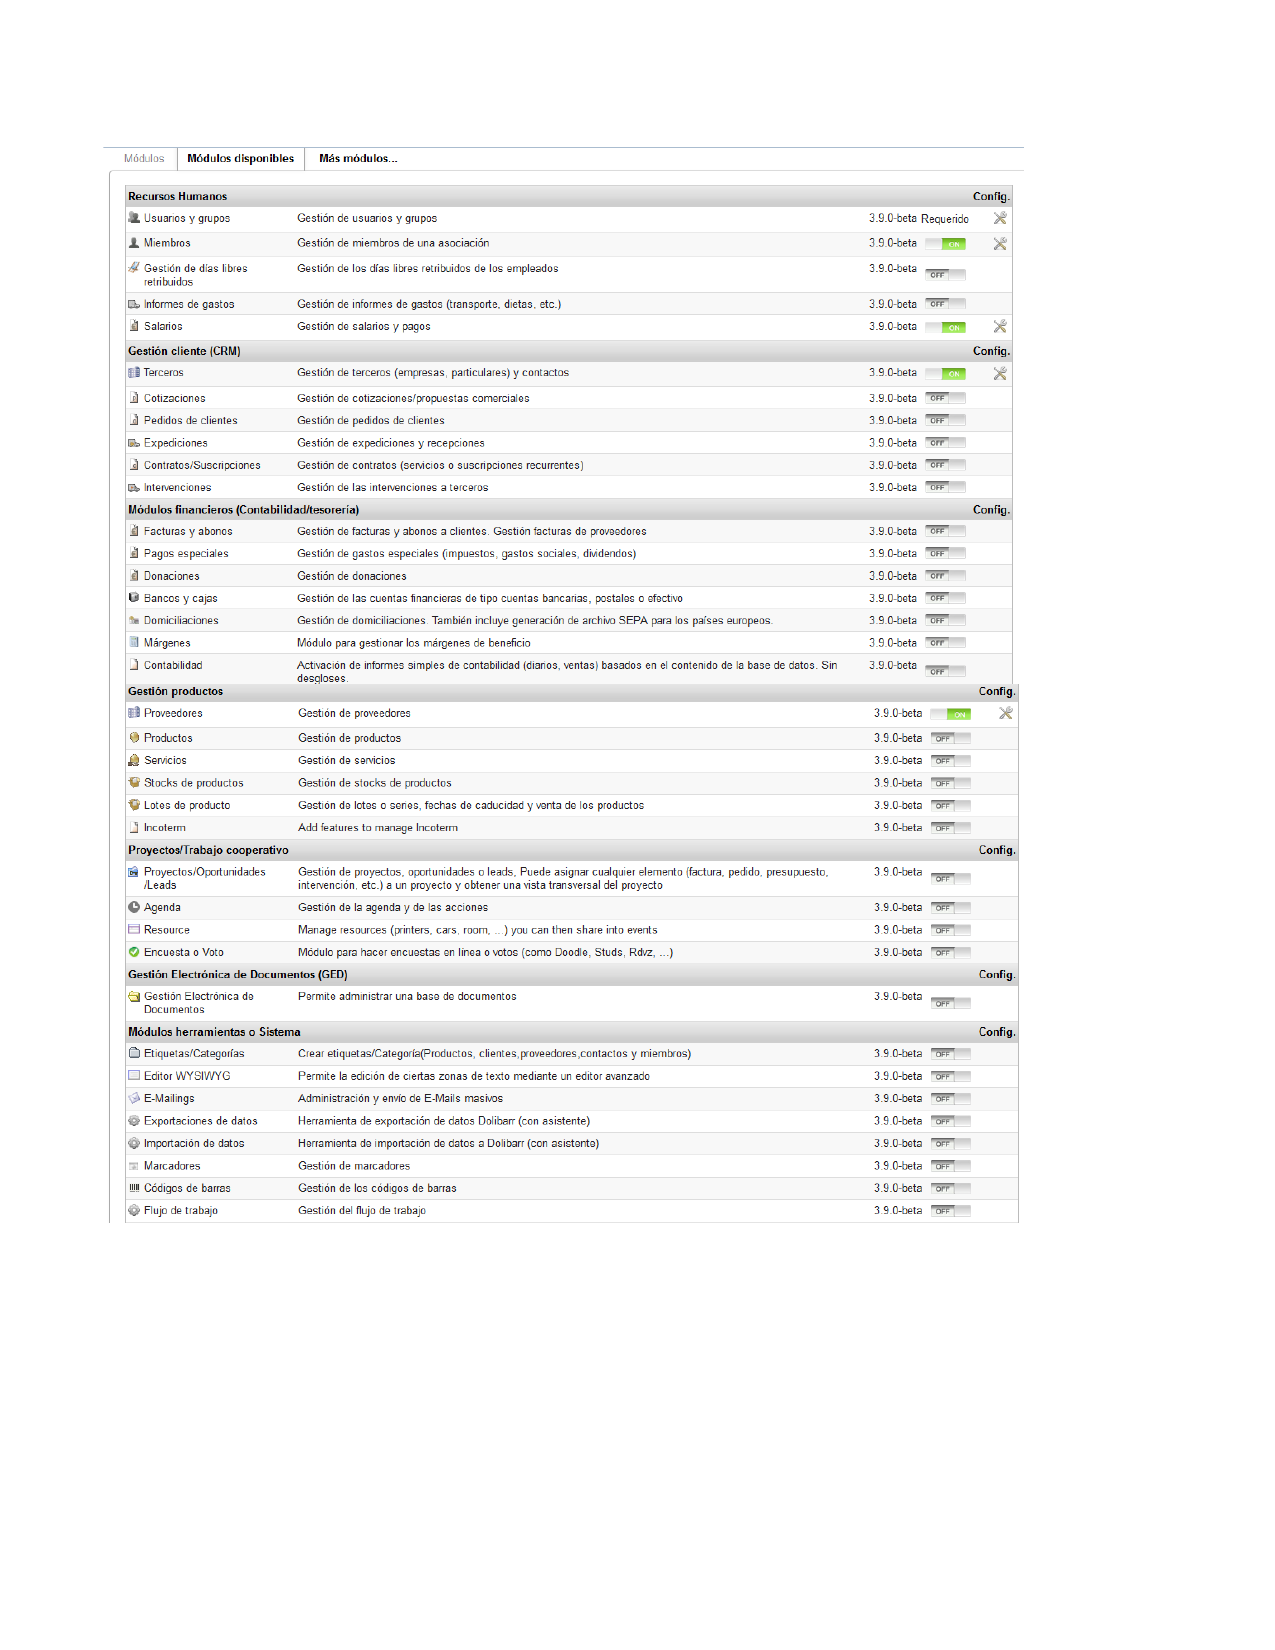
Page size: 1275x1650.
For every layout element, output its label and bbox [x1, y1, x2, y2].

picture [103, 147, 1024, 1223]
